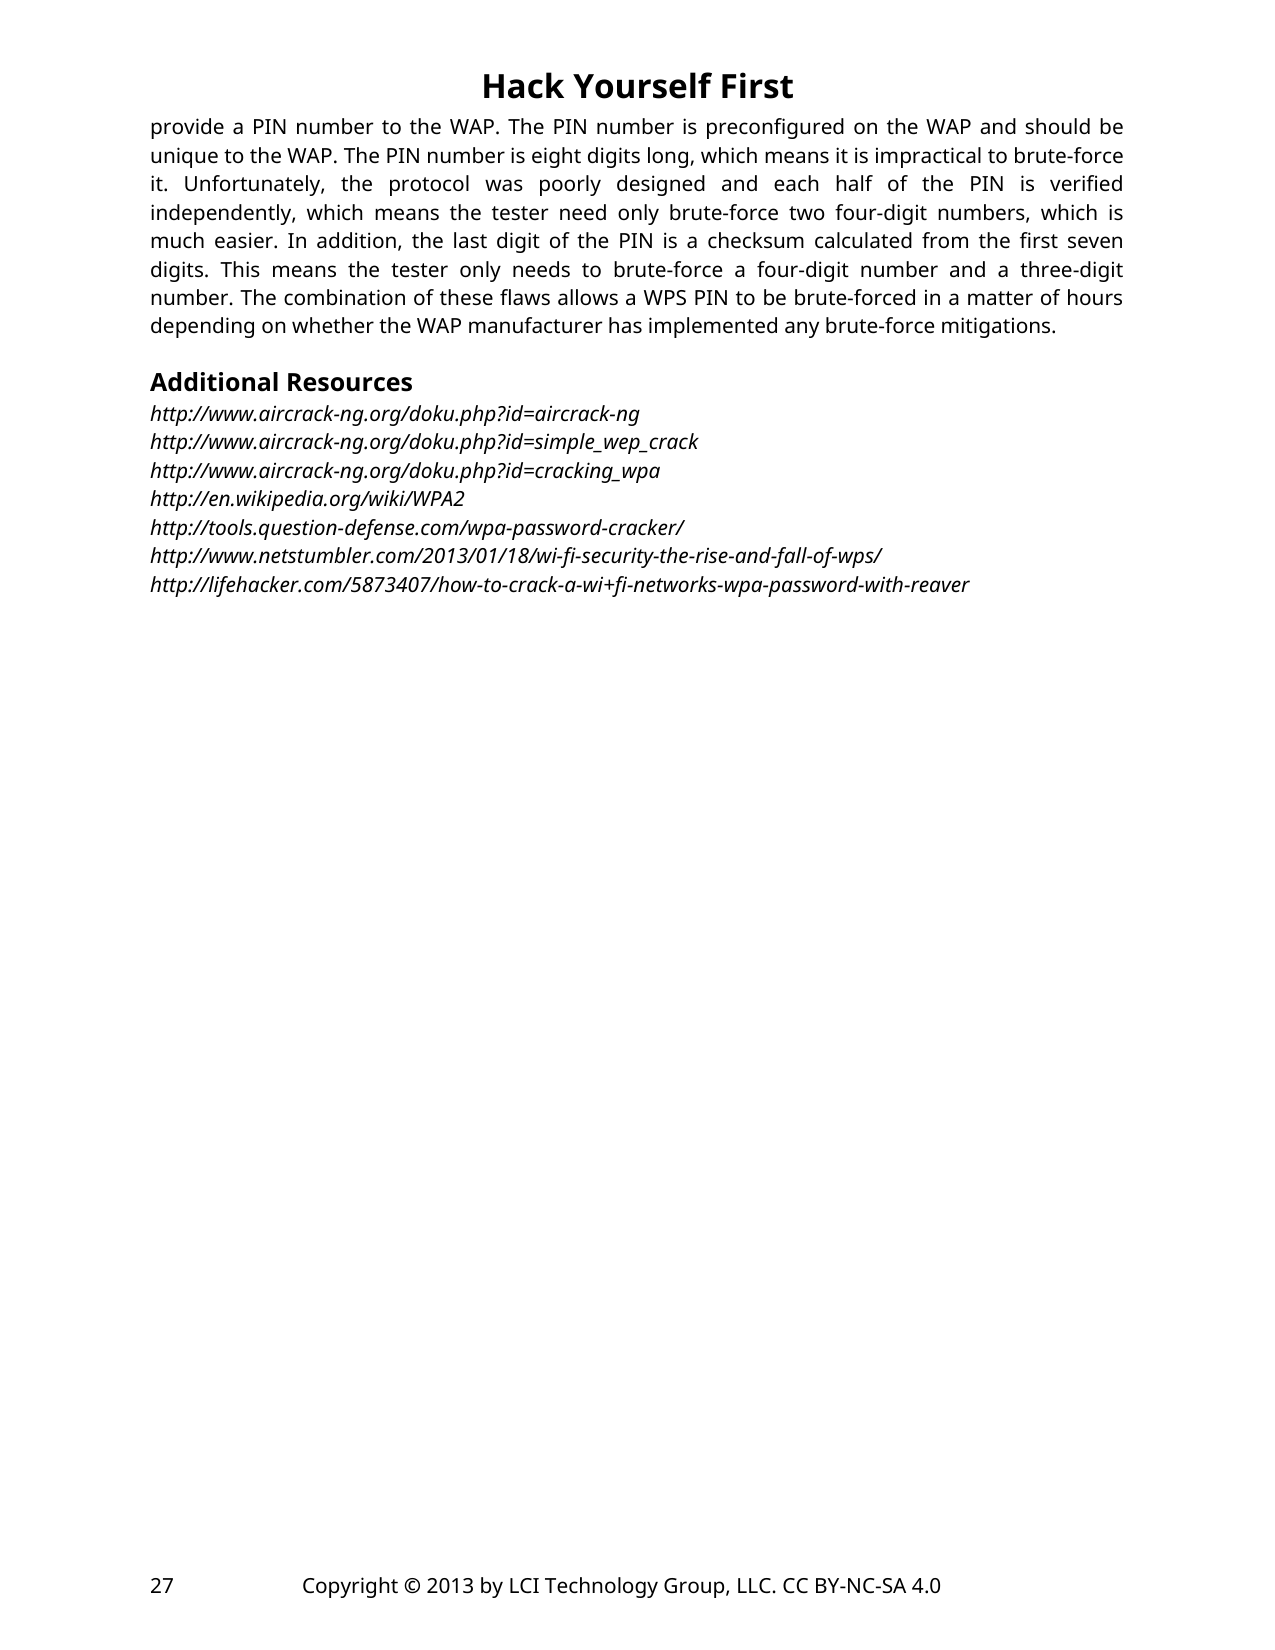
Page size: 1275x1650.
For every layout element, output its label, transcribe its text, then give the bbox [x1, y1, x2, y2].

text http://en.wikipedia.org/wiki/WPA2 [150, 484, 1125, 513]
text http://www.aircrack-ng.org/doku.php?id=cracking_wpa [150, 456, 1125, 484]
text http://tools.question-defense.com/wpa-password-cracker/ [150, 513, 1125, 541]
text http://www.aircrack-ng.org/doku.php?id=simple_wep_crack [150, 427, 1125, 456]
text http://lifehacker.com/5873407/how-to-crack-a-wi+fi-networks-wpa-password-with-reaver [150, 570, 1125, 598]
text http://www.aircrack-ng.org/doku.php?id=aircrack-ng [150, 399, 1125, 427]
text http://www.netstumbler.com/2013/01/18/wi-fi-security-the-rise-and-fall-of-wps/ [150, 541, 1125, 570]
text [150, 112, 1125, 340]
subtitle Additional Resources [150, 365, 1125, 399]
